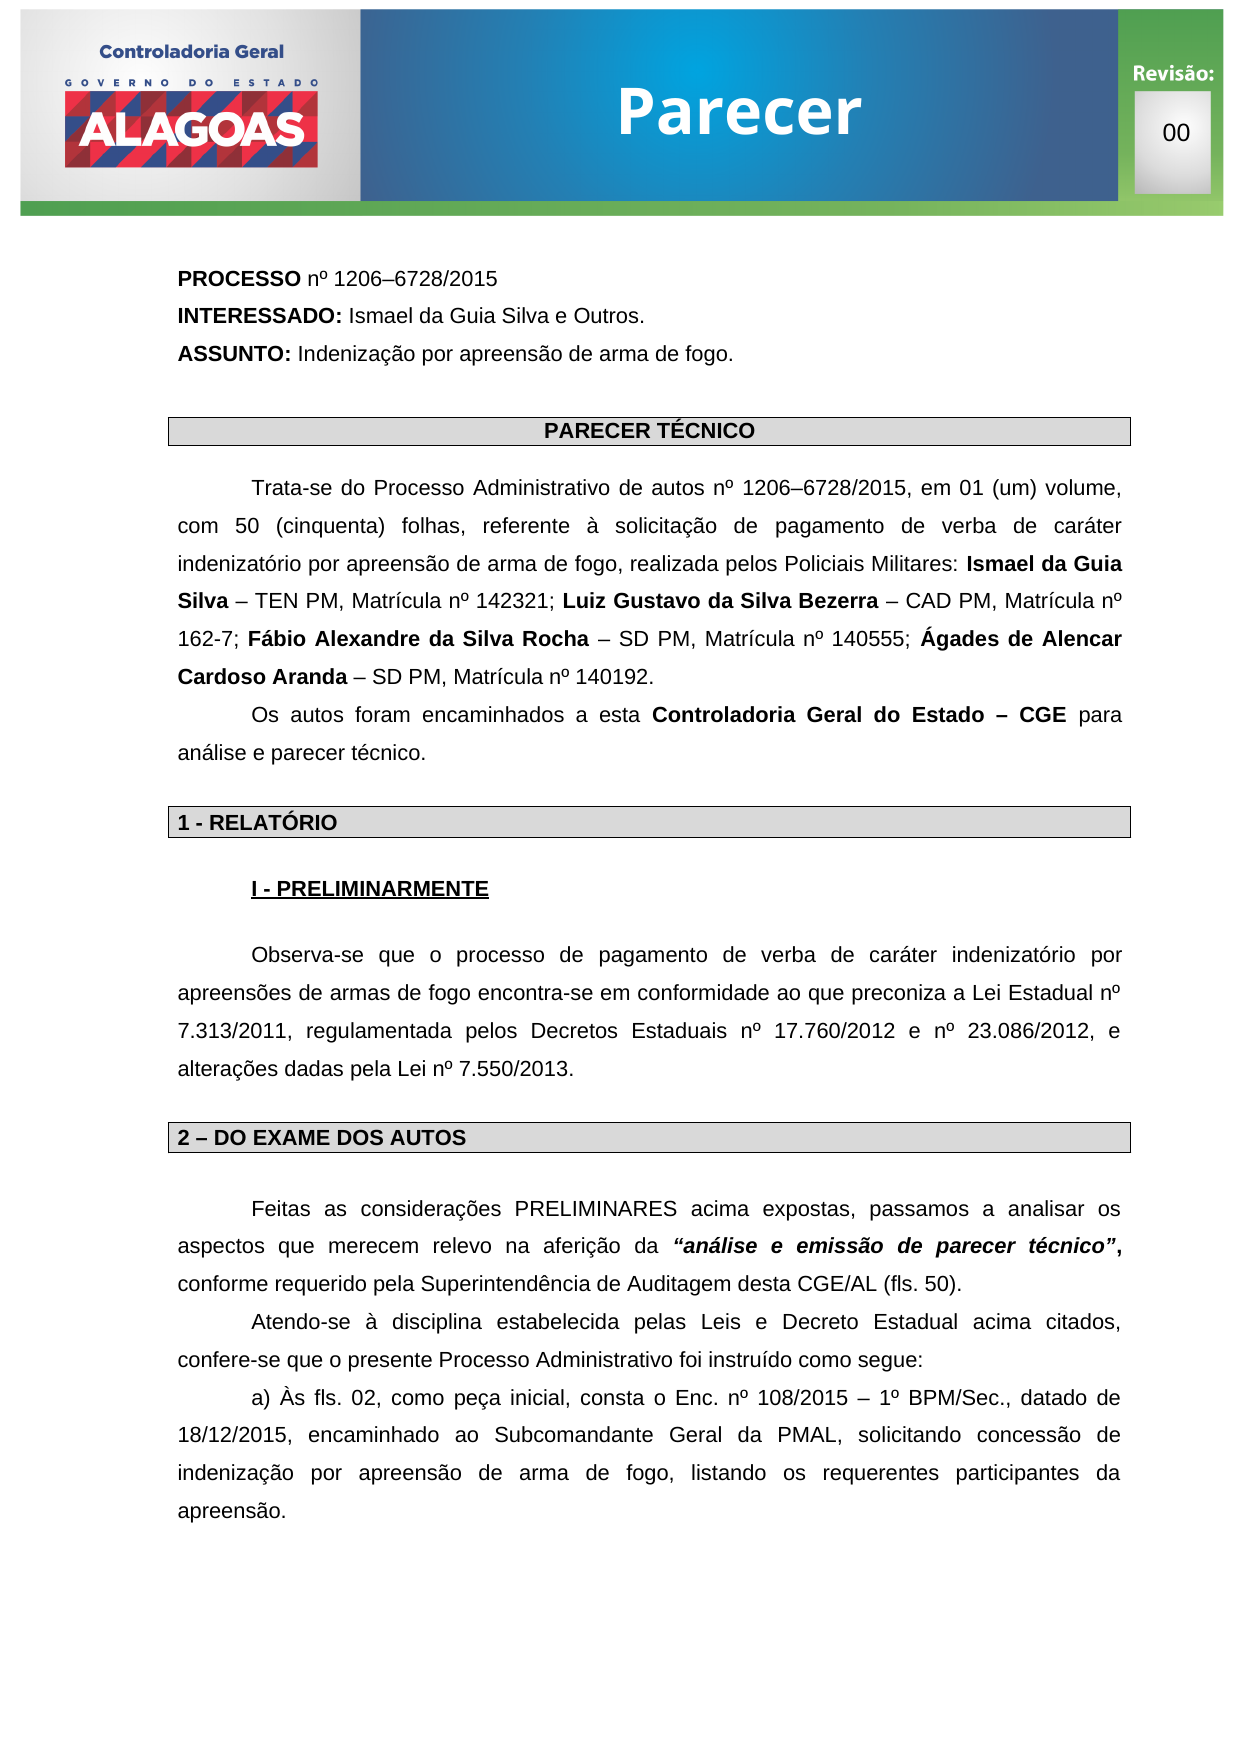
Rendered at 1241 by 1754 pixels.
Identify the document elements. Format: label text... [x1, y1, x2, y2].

list a) Às fls. 02, como peça inicial, consta o Enc. nº 108/2015 – 1º BPM/Sec., datado de 18/12/2015, encaminhado ao Subcomandante Geral da PMAL, solicitando concessão de indenização por apreensão de arma de fogo, listando os requerentes participantes da apreensão. [177, 1384, 1122, 1523]
text Atendo-se à disciplina estabelecida pelas Leis e Decreto Estadual acima citados, confere-se que o presente Processo Administrativo foi instruído como segue: [177, 1309, 1122, 1372]
picture [20, 9, 1224, 216]
text INTERESSADO: Ismael da Guia Silva e Outros. [177, 303, 1122, 329]
text Os autos foram encaminhados a esta Controladoria Geral do Estado – CGE para análise e parecer técnico. [177, 702, 1122, 765]
text Observa-se que o processo de pagamento de verba de caráter indenizatório por apreensões de armas de fogo encontra-se em conformidade ao que preconiza a Lei Estadual nº 7.313/2011, regulamentada pelos Decretos Estaduais nº 17.760/2012 e nº 23.086/2012, e alterações dadas pela Lei nº 7.550/2013. [177, 942, 1122, 1081]
text 1 - RELATÓRIO [169, 807, 1130, 837]
text 2 – DO EXAME DOS AUTOS [169, 1123, 1130, 1152]
text Trata-se do Processo Administrativo de autos nº 1206–6728/2015, em 01 (um) volume, com 50 (cinquenta) folhas, referente à solicitação de pagamento de verba de caráter indenizatório por apreensão de arma de fogo, realizada pelos Policiais Militares: Ismael da Guia Silva – TEN PM, Matrícula nº 142321; Luiz Gustavo da Silva Bezerra – CAD PM, Matrícula nº 162-7; Fábio Alexandre da Silva Rocha – SD PM, Matrícula nº 140555; Ágades de Alencar Cardoso Aranda – SD PM, Matrícula nº 140192. [177, 475, 1122, 689]
text PROCESSO nº 1206–6728/2015 [177, 266, 1122, 291]
text ASSUNTO: Indenização por apreensão de arma de fogo. [177, 341, 1122, 366]
text PARECER TÉCNICO [169, 418, 1130, 445]
text I - PRELIMINARMENTE [177, 876, 1122, 901]
text Feitas as considerações PRELIMINARES acima expostas, passamos a analisar os aspectos que merecem relevo na aferição da “análise e emissão de parecer técnico”, conforme requerido pela Superintendência de Auditagem desta CGE/AL (fls. 50). [177, 1196, 1122, 1296]
